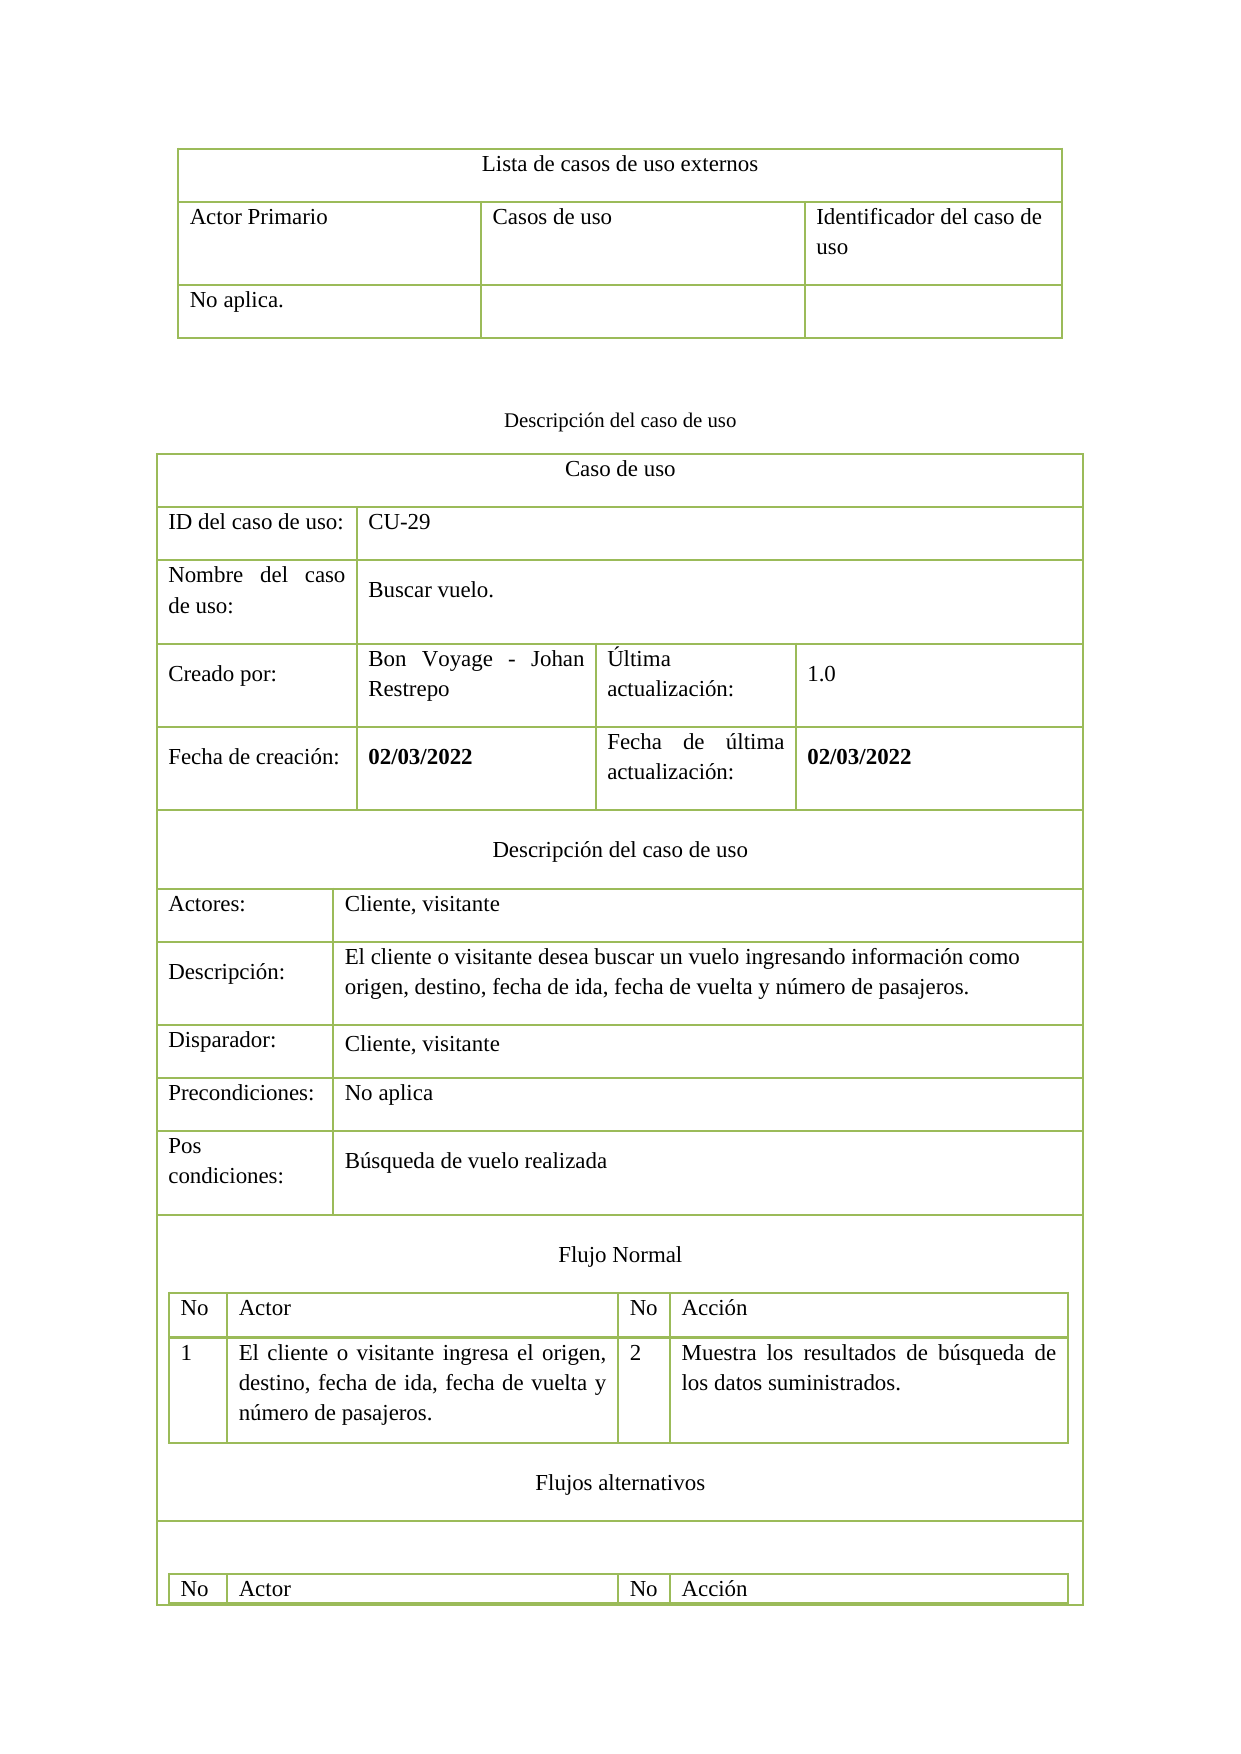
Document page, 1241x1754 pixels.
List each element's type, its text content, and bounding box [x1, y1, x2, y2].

text Descripción del caso de uso [177, 408, 1063, 432]
table_cell Cliente, visitante [334, 1026, 1082, 1077]
table_cell 1.0 [797, 645, 1082, 726]
table_cell Descripción: [158, 943, 332, 1024]
table_cell Buscar vuelo. [358, 561, 1082, 643]
table_cell Búsqueda de vuelo realizada [334, 1132, 1082, 1213]
table_cell Cliente, visitante [334, 890, 1082, 941]
table_cell CU-29 [358, 508, 1082, 559]
table_cell Descripción del caso de uso [158, 811, 1082, 887]
table_cell Precondiciones: [158, 1079, 332, 1130]
table_cell Actores: [158, 890, 332, 941]
table_cell 02/03/2022 [797, 728, 1082, 809]
table_cell ID del caso de uso: [158, 508, 356, 559]
table_cell Casos de uso [482, 203, 804, 284]
table_cell Disparador: [158, 1026, 332, 1077]
table_cell Fecha de creación: [158, 728, 356, 809]
table_cell Creado por: [158, 645, 356, 726]
table_cell No aplica [334, 1079, 1082, 1130]
table_cell [806, 286, 1061, 337]
table_cell Bon Voyage - Johan Restrepo [358, 645, 595, 726]
table_cell [158, 1522, 1082, 1604]
table_cell Identificador del caso de uso [806, 203, 1061, 284]
table_cell Lista de casos de uso externos [179, 150, 1061, 201]
table_cell Última actualización: [597, 645, 795, 726]
table_cell 02/03/2022 [358, 728, 595, 809]
table_cell Fecha de última actualización: [597, 728, 795, 809]
table_cell No aplica. [179, 286, 480, 337]
table_cell Pos condiciones: [158, 1132, 332, 1213]
table_cell Flujo Normal Flujos alternativos [158, 1216, 1082, 1520]
table_header Caso de uso [158, 455, 1082, 506]
table_cell Actor Primario [179, 203, 480, 284]
table_cell [482, 286, 804, 337]
table_cell Nombre del caso de uso: [158, 561, 356, 643]
table_cell El cliente o visitante desea buscar un vuelo ingresando información como origen, destino, fecha de ida, fecha de vuelta y número de pasajeros. [334, 943, 1082, 1024]
